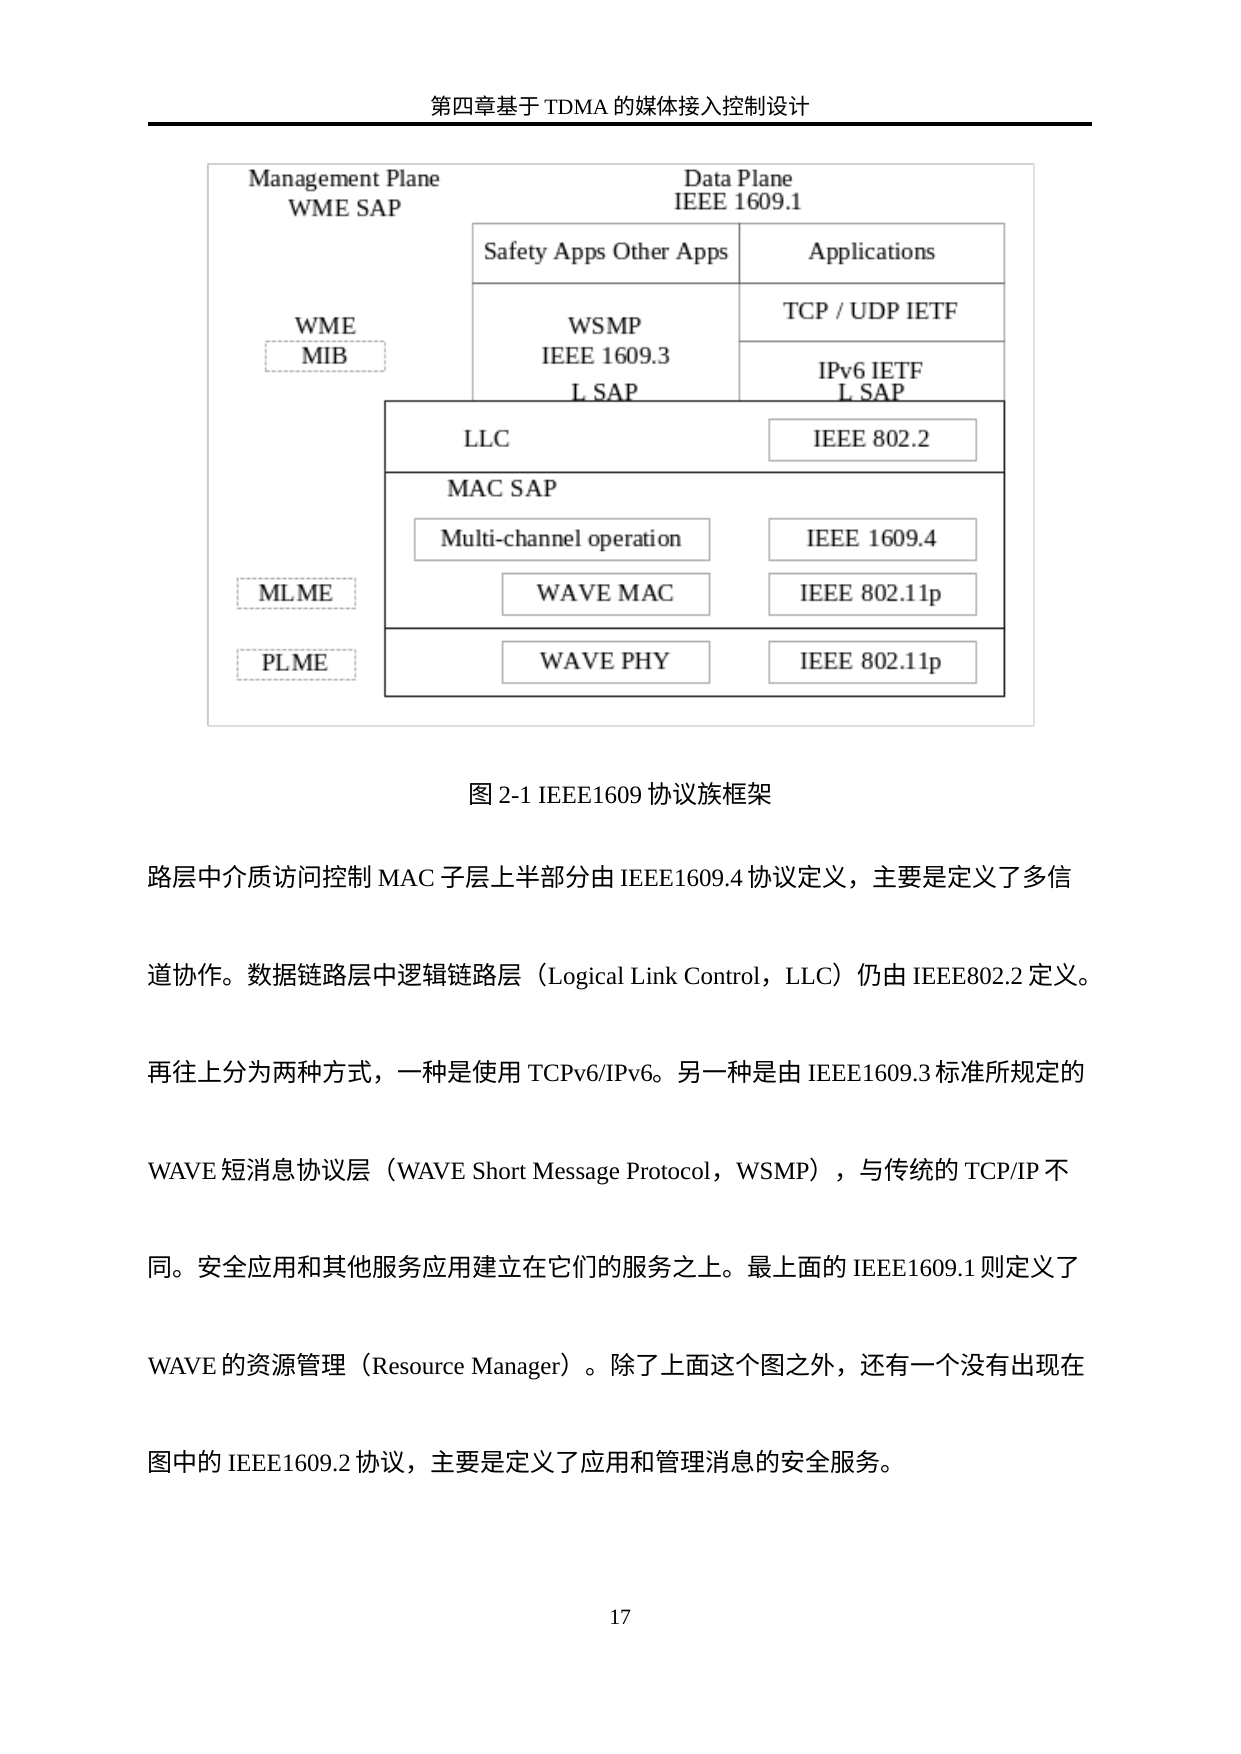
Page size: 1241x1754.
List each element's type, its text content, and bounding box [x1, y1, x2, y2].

text 路层中介质访问控制MAC子层上半部分由IEEE1609.4协议定义，主要是定义了多信道协作。数据链路层中逻辑链路层（Logical Link Control，LLC）仍由IEEE802.2定义。再往上分为两种方式，一种是使用TCPv6/IPv6。另一种是由IEEE1609.3标准所规定的WAVE短消息协议层（WAVE Short Message Protocol，WSMP），与传统的TCP/IP不同。安全应用和其他服务应用建立在它们的服务之上。最上面的IEEE1609.1则定义了WAVE的资源管理（Resource Manager）。除了上面这个图之外，还有一个没有出现在图中的IEEE1609.2协议，主要是定义了应用和管理消息的安全服务。 [148, 843, 1092, 1493]
text 图2-1 IEEE1609协议族框架 [148, 760, 1092, 825]
